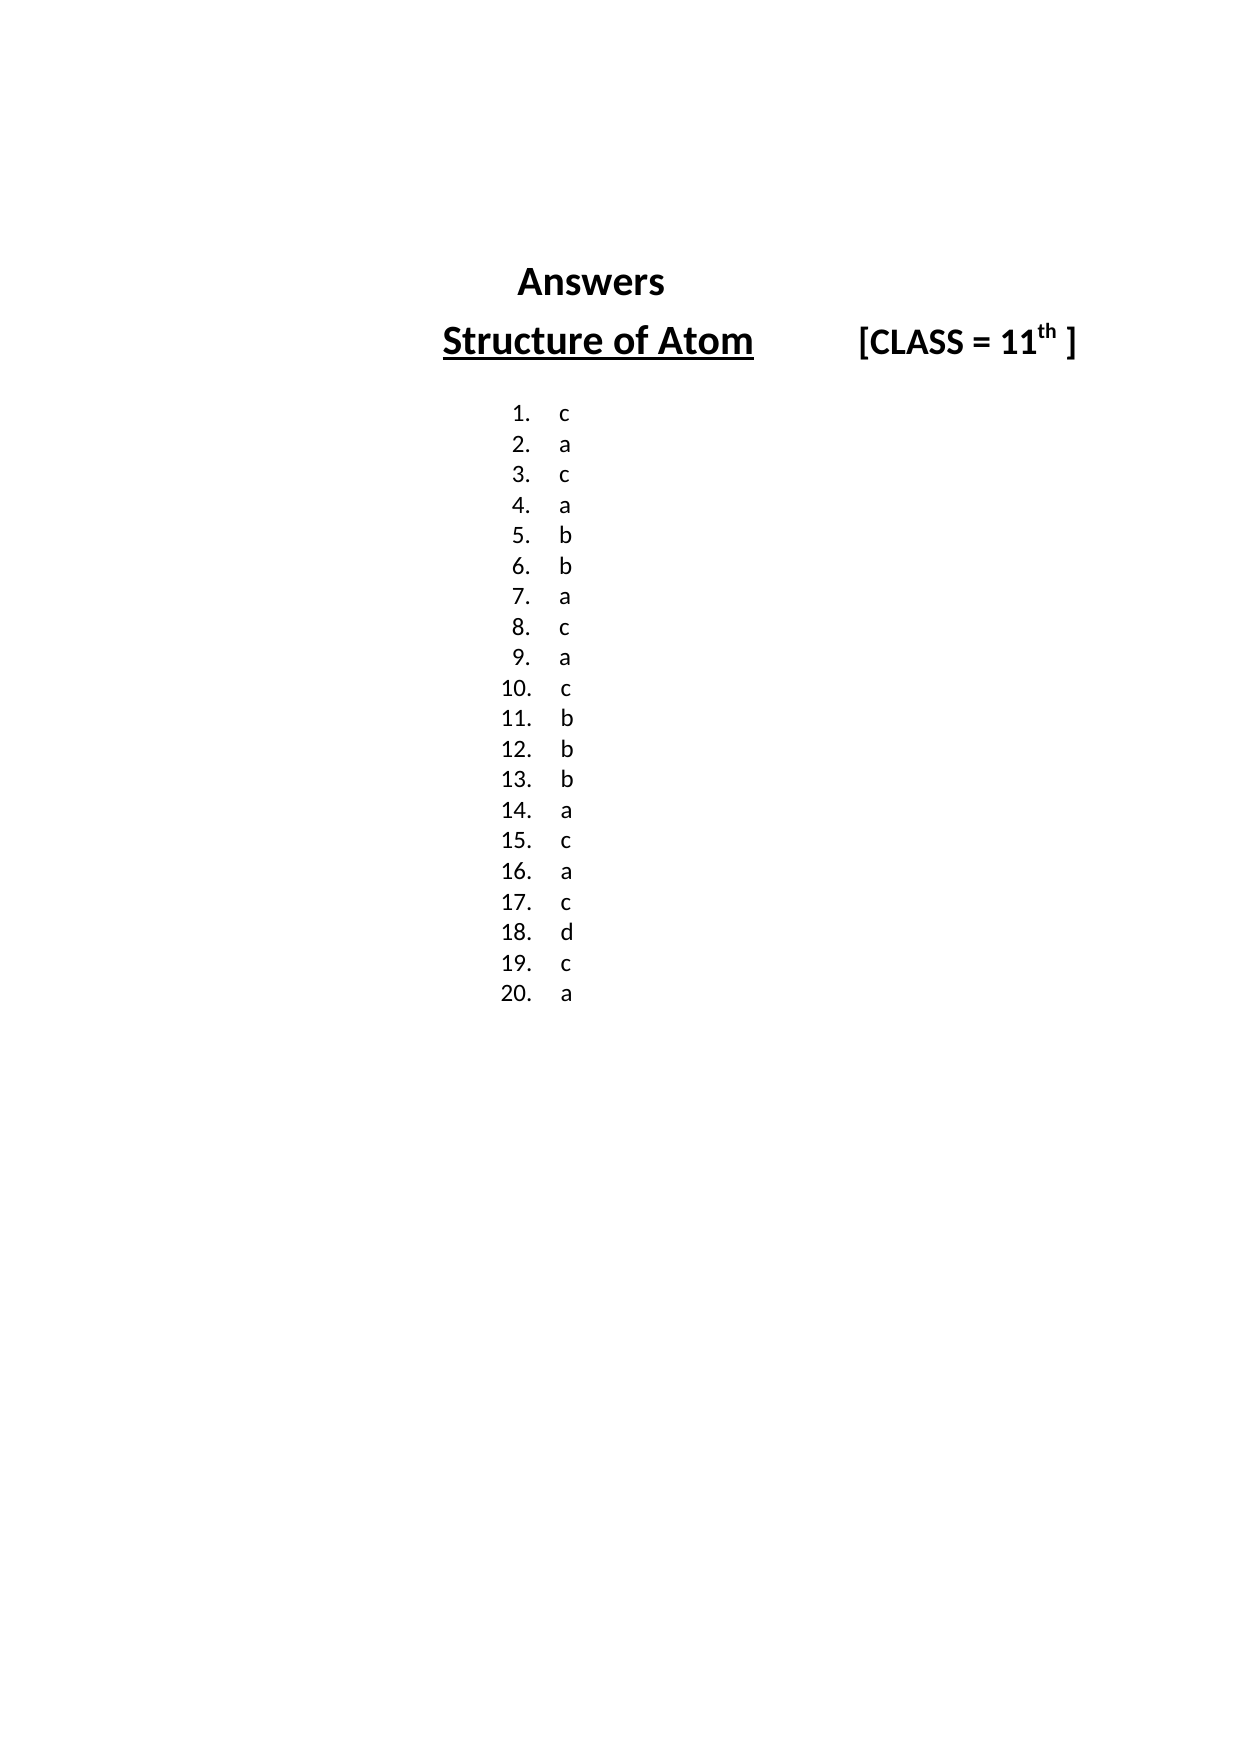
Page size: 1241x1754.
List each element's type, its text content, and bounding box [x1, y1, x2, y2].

table_cell 11. b [139, 703, 1174, 733]
table_cell 13. b [139, 764, 1174, 794]
table_cell 17. c [139, 886, 1174, 916]
table_cell 20. a [139, 977, 1174, 1008]
table_cell 6. b [139, 550, 1174, 580]
table_cell 15. c [139, 825, 1174, 855]
table_cell 5. b [139, 519, 1174, 550]
table_cell 4. a [139, 489, 1174, 519]
table_cell 19. c [139, 947, 1174, 977]
table_cell 10. c [139, 672, 1174, 702]
list Answers [187, 255, 1165, 306]
table_cell 18. d [139, 916, 1174, 947]
table_cell 16. a [139, 855, 1174, 886]
table_cell 2. a [139, 428, 1174, 458]
text Structure of Atom [CLASS = 11th ] [150, 314, 1165, 365]
table_cell 8. c [139, 611, 1174, 641]
table_header 1. c [139, 372, 1174, 428]
table_cell 3. c [139, 458, 1174, 489]
table_cell 12. b [139, 733, 1174, 763]
table_cell 7. a [139, 580, 1174, 611]
table_cell 9. a [139, 641, 1174, 672]
table_cell 14. a [139, 794, 1174, 824]
